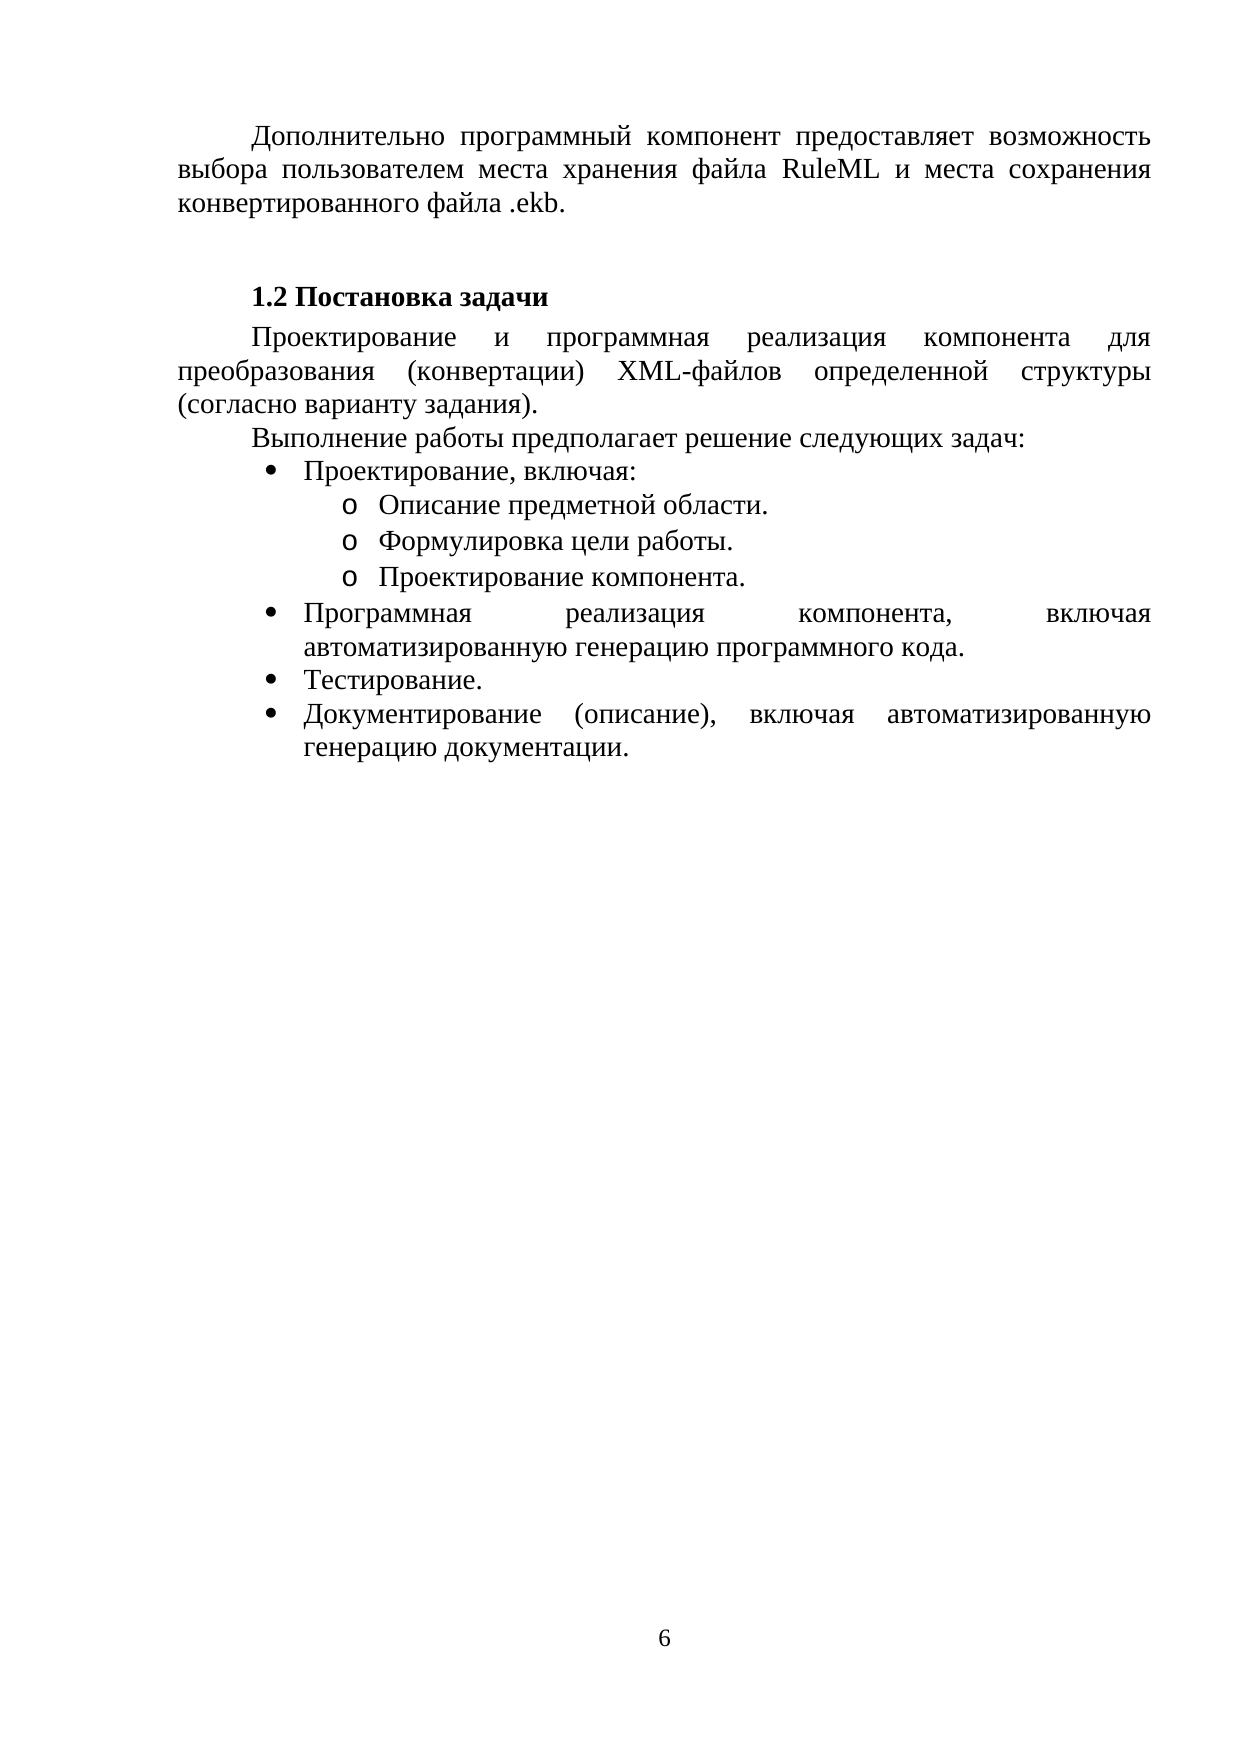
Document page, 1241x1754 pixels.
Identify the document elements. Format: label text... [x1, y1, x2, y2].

list Документирование (описание), включая автоматизированную генерацию документации. [266, 696, 1152, 763]
list Описание предметной области. [341, 487, 1152, 523]
list Проектирование, включая: [266, 453, 1152, 487]
list Тестирование. [266, 662, 1152, 696]
text Проектирование и программная реализация компонента для преобразования (конвертации) XML-файлов определенной структуры (согласно варианту задания). [177, 319, 1152, 420]
list Программная реализация компонента, включая автоматизированную генерацию программного кода. [266, 595, 1152, 662]
text Выполнение работы предполагает решение следующих задач: [177, 420, 1152, 453]
list Формулировка цели работы. [341, 523, 1152, 559]
list Проектирование компонента. [341, 559, 1152, 595]
text 1.2 Постановка задачи [177, 279, 1152, 313]
text Дополнительно программный компонент предоставляет возможность выбора пользователем места хранения файла RuleML и места сохранения конвертированного файла .ekb. [177, 118, 1152, 219]
